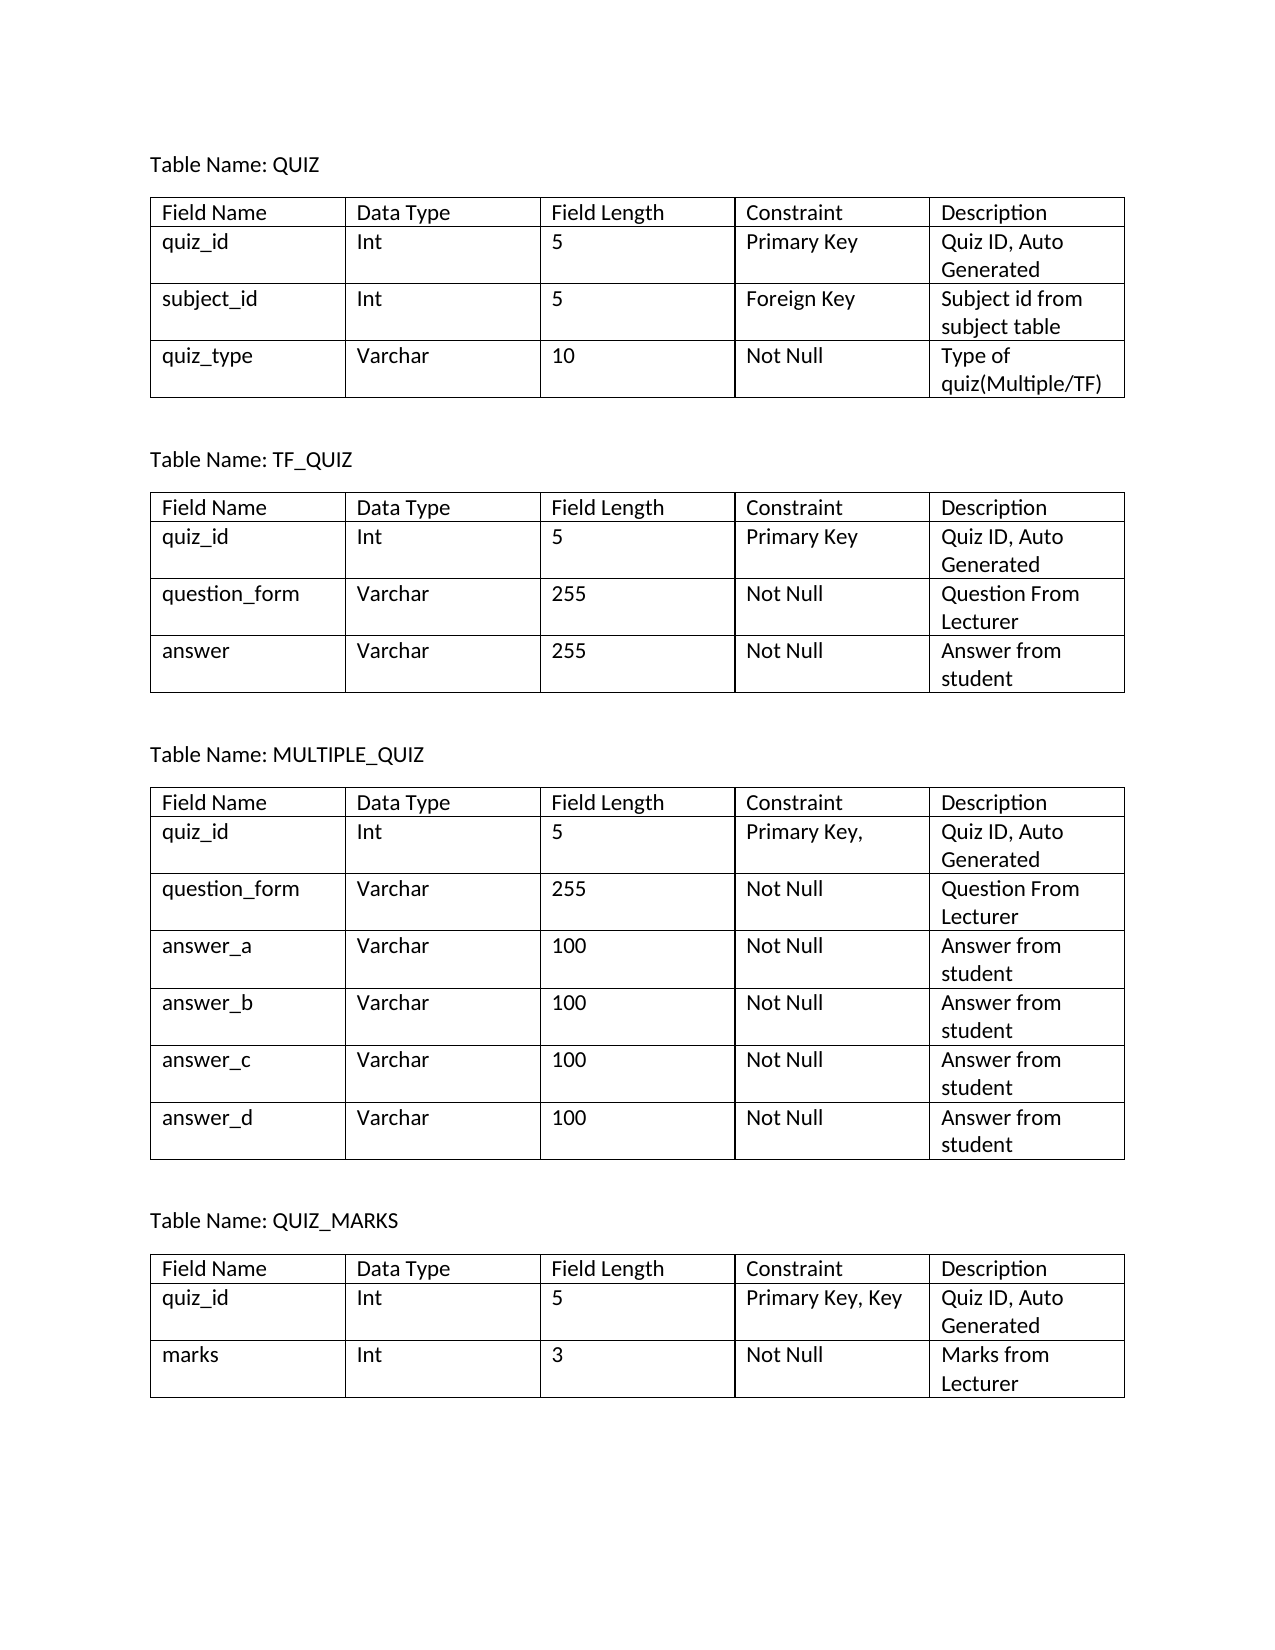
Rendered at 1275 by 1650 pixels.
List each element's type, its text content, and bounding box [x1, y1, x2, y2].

table_header Field Length [541, 493, 734, 521]
table_cell question_form [151, 579, 345, 635]
table_cell Int [346, 1341, 540, 1397]
table_cell Answer from student [930, 1046, 1124, 1102]
table_header Constraint [736, 1255, 929, 1282]
table_cell Marks from Lecturer [930, 1341, 1124, 1397]
table_cell Question From Lecturer [930, 874, 1124, 930]
table_cell answer_b [151, 989, 345, 1044]
table_cell Type of quiz(Multiple/TF) [930, 341, 1124, 397]
table_cell Answer from student [930, 636, 1124, 692]
table_cell Primary Key [736, 227, 929, 283]
table_cell Question From Lecturer [930, 579, 1124, 635]
table_cell Int [346, 817, 540, 873]
table_cell Int [346, 522, 540, 578]
table_cell 5 [541, 1284, 734, 1339]
table_header Data Type [346, 788, 540, 816]
table_cell Quiz ID, Auto Generated [930, 227, 1124, 283]
text Table Name: MULTIPLE_QUIZ [150, 740, 1125, 768]
table_header Field Name [151, 788, 345, 816]
table_cell 5 [541, 227, 734, 283]
table_cell Varchar [346, 874, 540, 930]
table_cell Quiz ID, Auto Generated [930, 522, 1124, 578]
table_header Field Name [151, 493, 345, 521]
table_cell Varchar [346, 1046, 540, 1102]
table_cell 100 [541, 989, 734, 1044]
table_cell Primary Key, [736, 817, 929, 873]
table_cell 5 [541, 817, 734, 873]
table_header Constraint [736, 788, 929, 816]
table_header Description [930, 493, 1124, 521]
table_header Field Length [541, 788, 734, 816]
table_cell Not Null [736, 1046, 929, 1102]
table_cell Answer from student [930, 1103, 1124, 1159]
table_cell Not Null [736, 989, 929, 1044]
table_cell Varchar [346, 636, 540, 692]
table_cell Not Null [736, 341, 929, 397]
text Table Name: TF_QUIZ [150, 445, 1125, 473]
table_cell quiz_id [151, 522, 345, 578]
table_cell quiz_id [151, 227, 345, 283]
table_cell Primary Key [736, 522, 929, 578]
table_cell 100 [541, 1046, 734, 1102]
table_cell 3 [541, 1341, 734, 1397]
table_cell quiz_id [151, 1284, 345, 1339]
table_cell Varchar [346, 931, 540, 987]
text Table Name: QUIZ [150, 150, 1125, 178]
table_cell Not Null [736, 1341, 929, 1397]
table_cell Subject id from subject table [930, 284, 1124, 340]
table_cell Varchar [346, 989, 540, 1044]
table_cell Int [346, 284, 540, 340]
table_cell Int [346, 227, 540, 283]
table_cell Primary Key, Key [736, 1284, 929, 1339]
table_cell Answer from student [930, 931, 1124, 987]
table_cell answer_a [151, 931, 345, 987]
table_cell Not Null [736, 579, 929, 635]
table_header Constraint [736, 493, 929, 521]
table_cell subject_id [151, 284, 345, 340]
table_cell marks [151, 1341, 345, 1397]
table_cell question_form [151, 874, 345, 930]
table_cell Quiz ID, Auto Generated [930, 817, 1124, 873]
table_header Description [930, 1255, 1124, 1282]
table_cell Foreign Key [736, 284, 929, 340]
table_header Data Type [346, 493, 540, 521]
table_header Description [930, 788, 1124, 816]
table_header Field Length [541, 1255, 734, 1282]
table_cell quiz_type [151, 341, 345, 397]
table_cell answer_d [151, 1103, 345, 1159]
table_cell Not Null [736, 874, 929, 930]
text Table Name: QUIZ_MARKS [150, 1207, 1125, 1234]
table_header Data Type [346, 198, 540, 226]
table_header Data Type [346, 1255, 540, 1282]
table_cell 100 [541, 931, 734, 987]
table_cell 255 [541, 874, 734, 930]
table_cell 5 [541, 522, 734, 578]
table_cell 100 [541, 1103, 734, 1159]
table_cell Varchar [346, 1103, 540, 1159]
table_cell quiz_id [151, 817, 345, 873]
table_cell 5 [541, 284, 734, 340]
table_cell answer_c [151, 1046, 345, 1102]
table_header Constraint [736, 198, 929, 226]
table_cell Answer from student [930, 989, 1124, 1044]
table_cell Not Null [736, 636, 929, 692]
table_header Field Name [151, 1255, 345, 1282]
table_cell 255 [541, 636, 734, 692]
table_header Field Length [541, 198, 734, 226]
table_cell answer [151, 636, 345, 692]
table_cell 10 [541, 341, 734, 397]
table_cell Not Null [736, 931, 929, 987]
table_header Field Name [151, 198, 345, 226]
table_cell Int [346, 1284, 540, 1339]
table_cell Varchar [346, 579, 540, 635]
table_cell Varchar [346, 341, 540, 397]
table_cell Not Null [736, 1103, 929, 1159]
table_cell Quiz ID, Auto Generated [930, 1284, 1124, 1339]
table_header Description [930, 198, 1124, 226]
table_cell 255 [541, 579, 734, 635]
